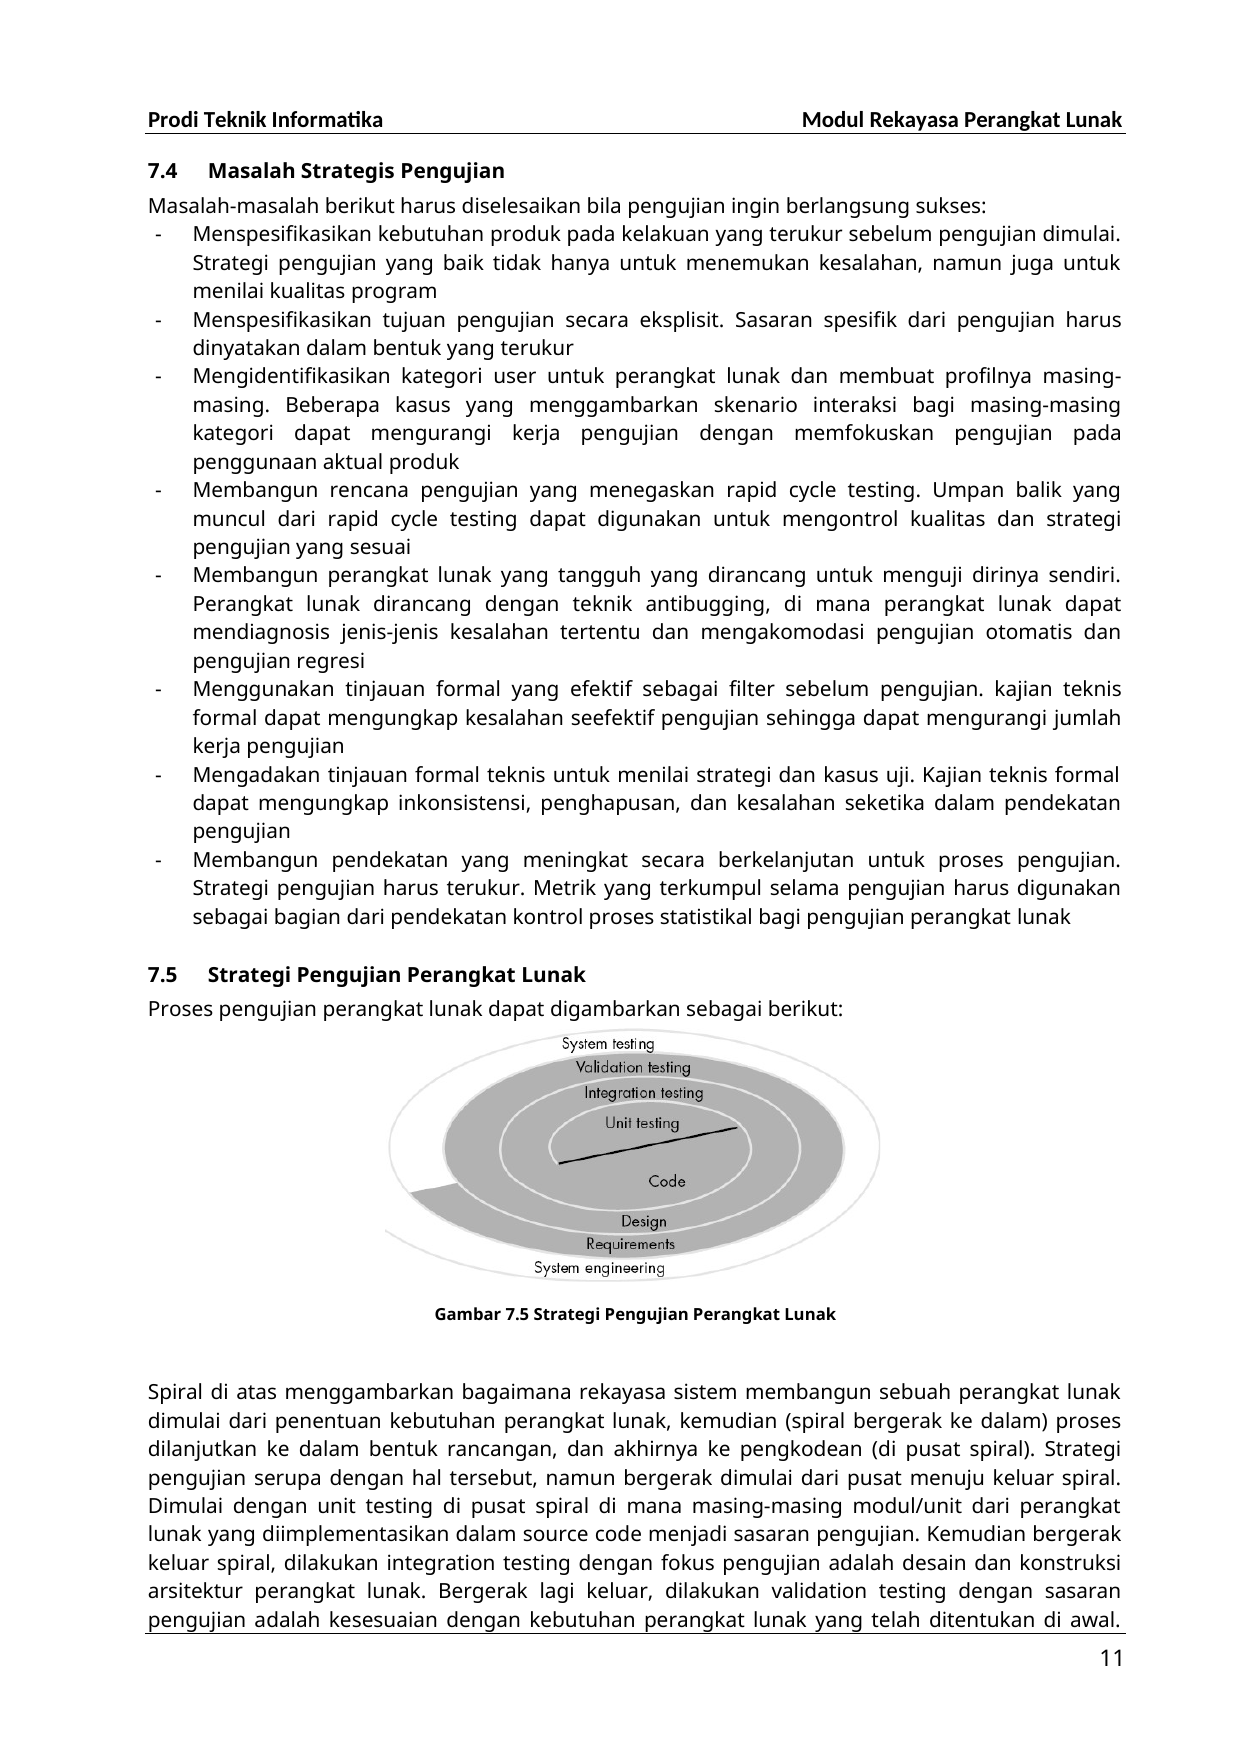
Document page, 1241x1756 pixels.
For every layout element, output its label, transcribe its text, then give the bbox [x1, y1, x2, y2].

list Membangun perangkat lunak yang tangguh yang dirancang untuk menguji dirinya sendiri. Perangkat lunak dirancang dengan teknik antibugging, di mana perangkat lunak dapat mendiagnosis jenis-jenis kesalahan tertentu dan mengakomodasi pengujian otomatis dan pengujian regresi [155, 561, 1122, 674]
subtitle Strategi Pengujian Perangkat Lunak [148, 960, 1136, 988]
list Membangun rencana pengujian yang menegaskan rapid cycle testing. Umpan balik yang muncul dari rapid cycle testing dapat digunakan untuk mengontrol kualitas dan strategi pengujian yang sesuai [155, 475, 1122, 561]
list Menspesifikasikan tujuan pengujian secara eksplisit. Sasaran spesifik dari pengujian harus dinyatakan dalam bentuk yang terukur [155, 305, 1122, 362]
picture [385, 1028, 881, 1282]
list Mengadakan tinjauan formal teknis untuk menilai strategi dan kasus uji. Kajian teknis formal dapat mengungkap inkonsistensi, penghapusan, dan kesalahan seketika dalam pendekatan pengujian [155, 760, 1122, 845]
text Masalah-masalah berikut harus diselesaikan bila pengujian ingin berlangsung sukses: [148, 191, 1136, 219]
list Mengidentifikasikan kategori user untuk perangkat lunak dan membuat profilnya masing-masing. Beberapa kasus yang menggambarkan skenario interaksi bagi masing-masing kategori dapat mengurangi kerja pengujian dengan memfokuskan pengujian pada penggunaan aktual produk [155, 362, 1122, 475]
list Menspesifikasikan kebutuhan produk pada kelakuan yang terukur sebelum pengujian dimulai. Strategi pengujian yang baik tidak hanya untuk menemukan kesalahan, namun juga untuk menilai kualitas program [155, 219, 1122, 305]
list Membangun pendekatan yang meningkat secara berkelanjutan untuk proses pengujian. Strategi pengujian harus terukur. Metrik yang terkumpul selama pengujian harus digunakan sebagai bagian dari pendekatan kontrol proses statistikal bagi pengujian perangkat lunak [155, 845, 1122, 930]
subtitle Masalah Strategis Pengujian [148, 156, 1136, 184]
list Menggunakan tinjauan formal yang efektif sebagai filter sebelum pengujian. kajian teknis formal dapat mengungkap kesalahan seefektif pengujian sehingga dapat mengurangi jumlah kerja pengujian [155, 674, 1123, 760]
text Proses pengujian perangkat lunak dapat digambarkan sebagai berikut: [148, 994, 1136, 1023]
